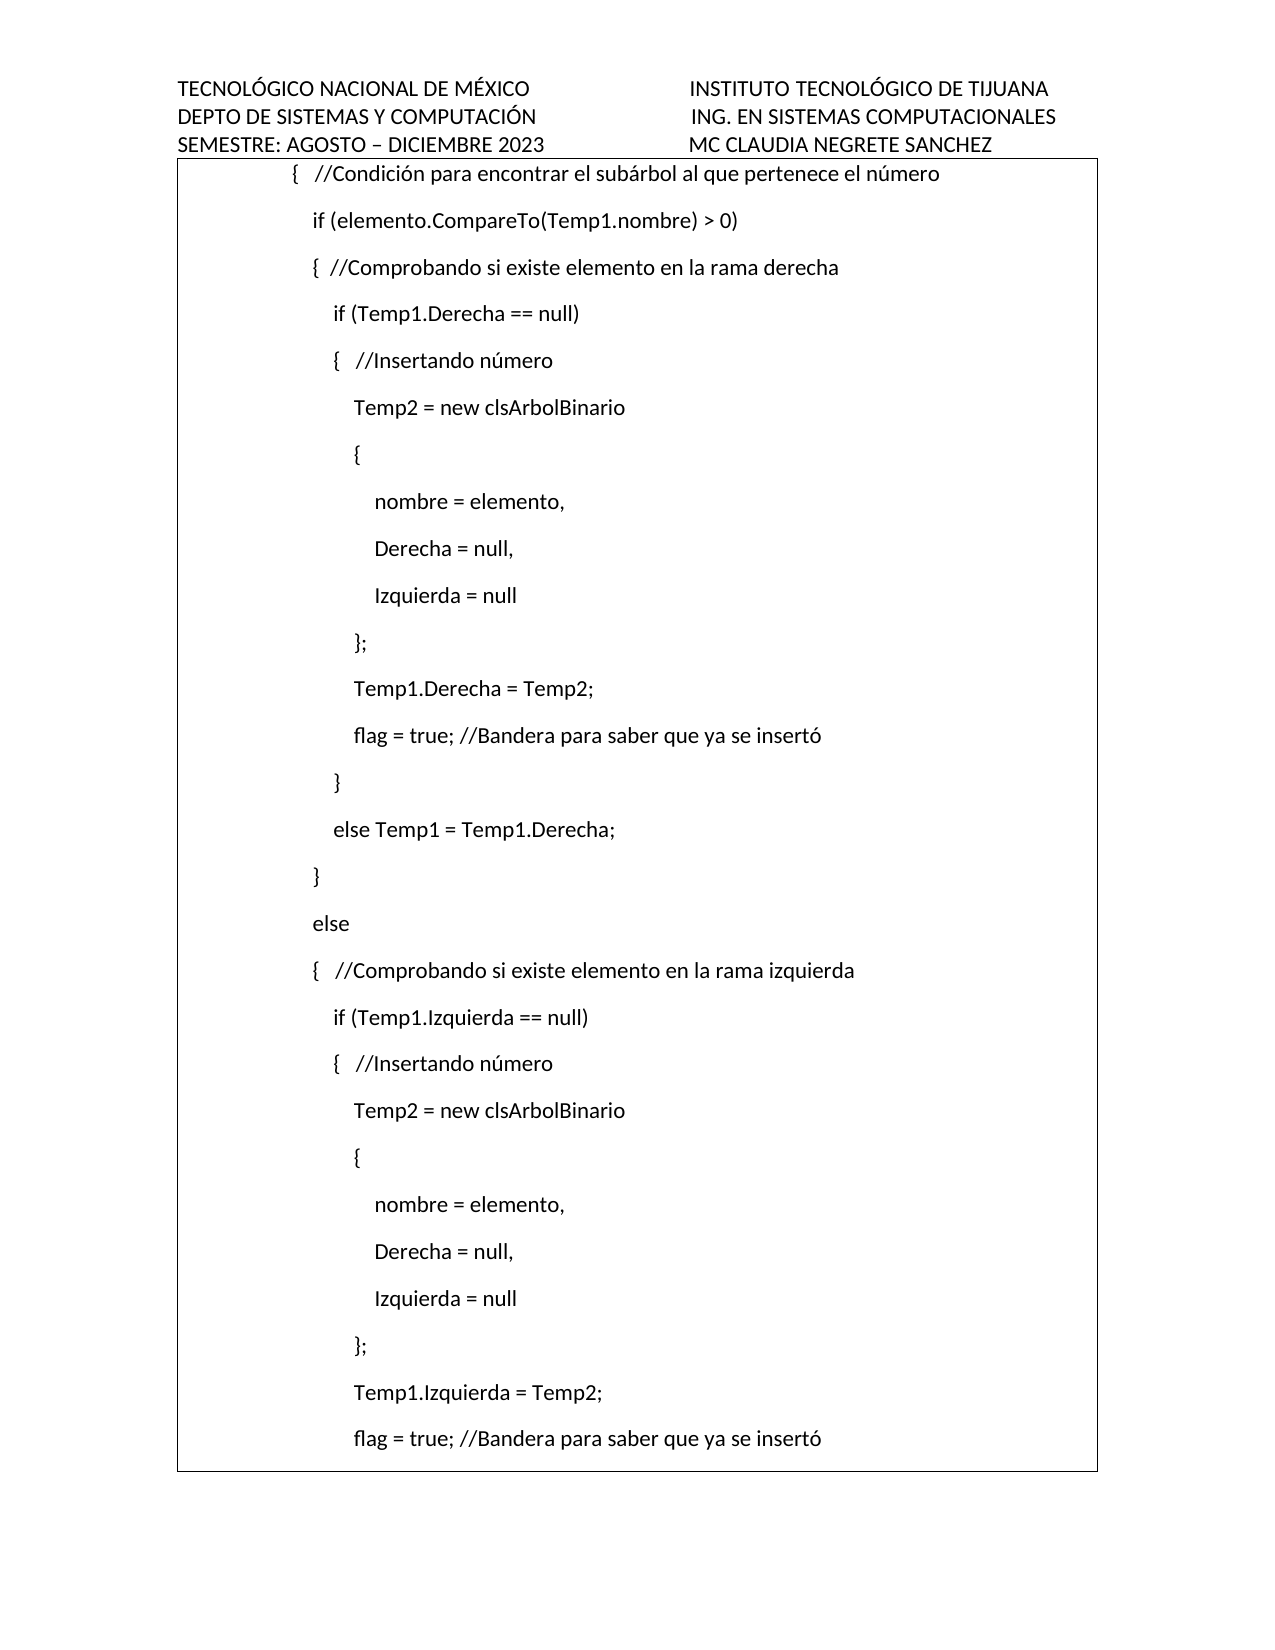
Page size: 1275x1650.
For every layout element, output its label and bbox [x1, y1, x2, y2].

table_header [178, 159, 1097, 1471]
